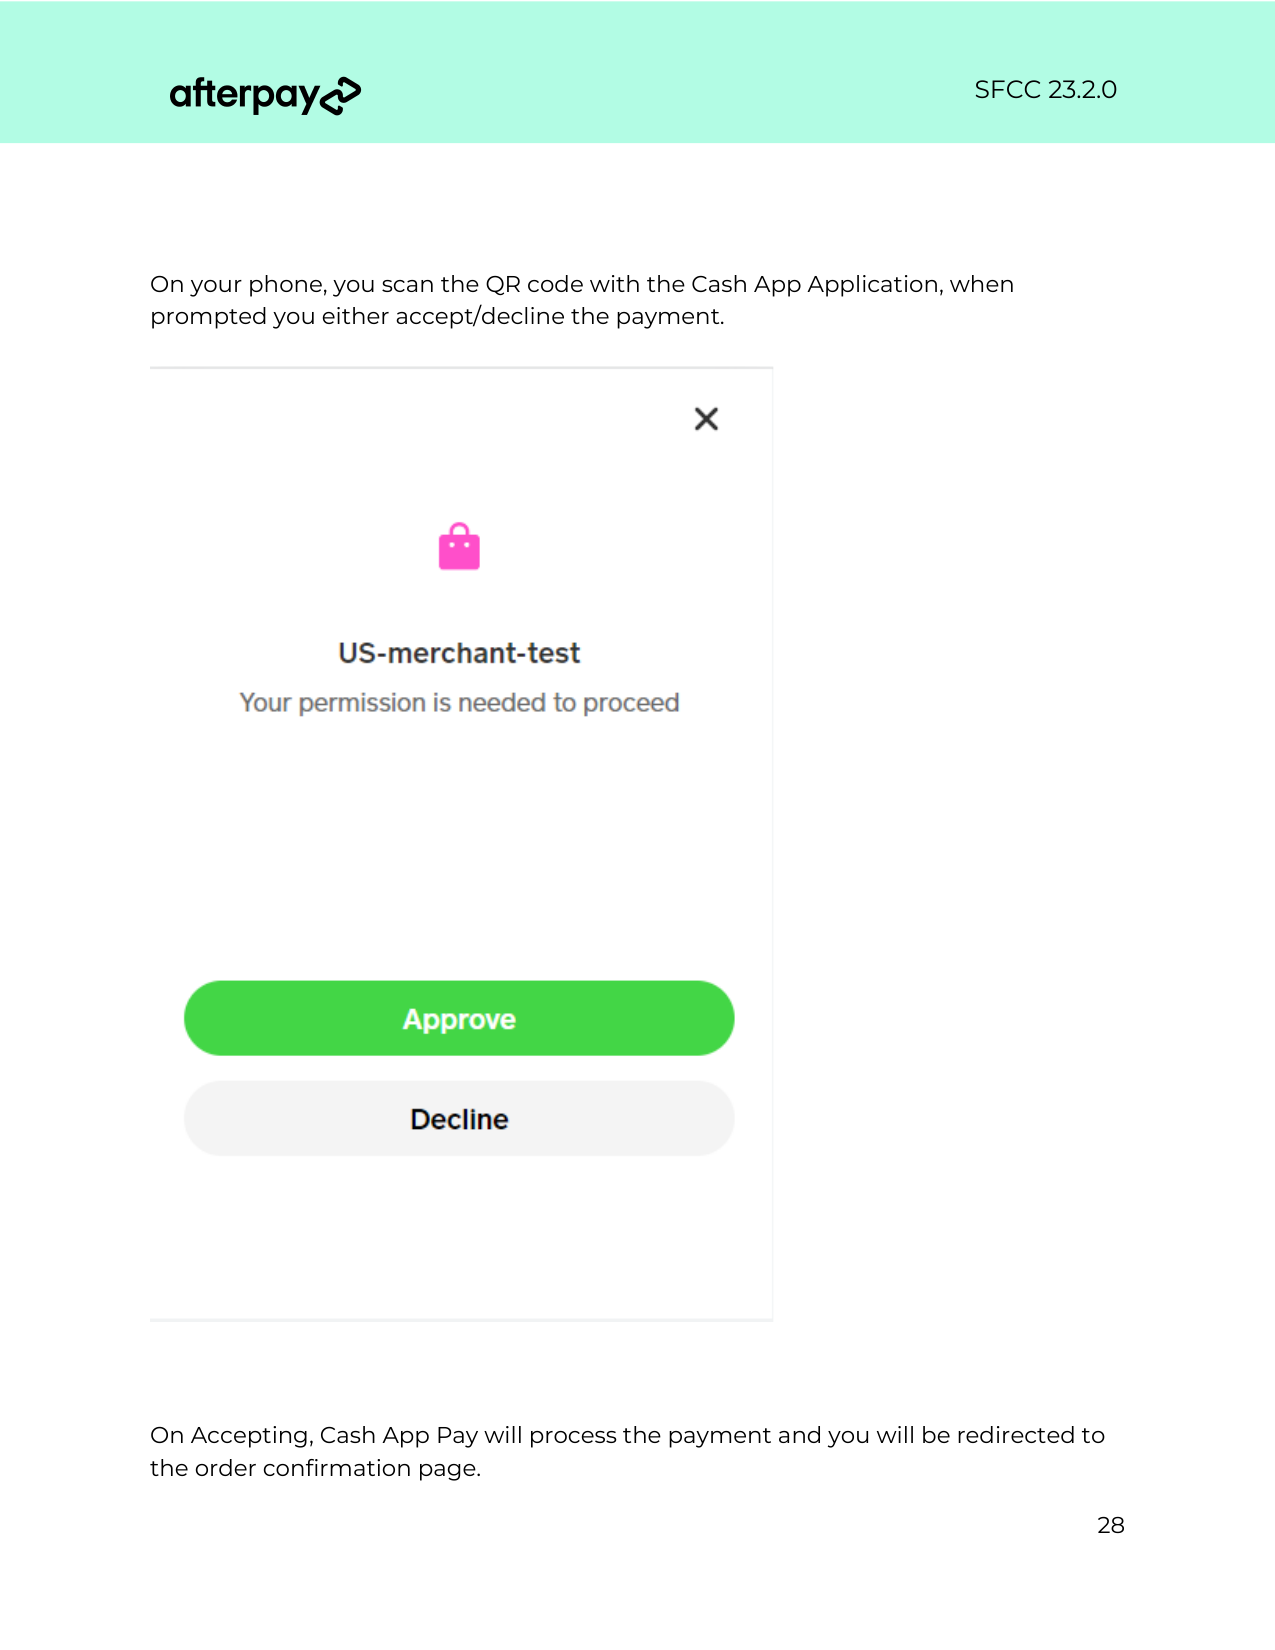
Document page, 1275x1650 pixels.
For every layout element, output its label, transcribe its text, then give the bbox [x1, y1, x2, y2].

text On Accepting, Cash App Pay will process the payment and you will be redirected to the order confirmation page. [150, 1422, 1125, 1482]
text On your phone, you scan the QR code with the Cash App Application, when prompted you either accept/decline the payment. [150, 270, 1125, 330]
picture [150, 366, 774, 1322]
picture [134, 48, 397, 144]
